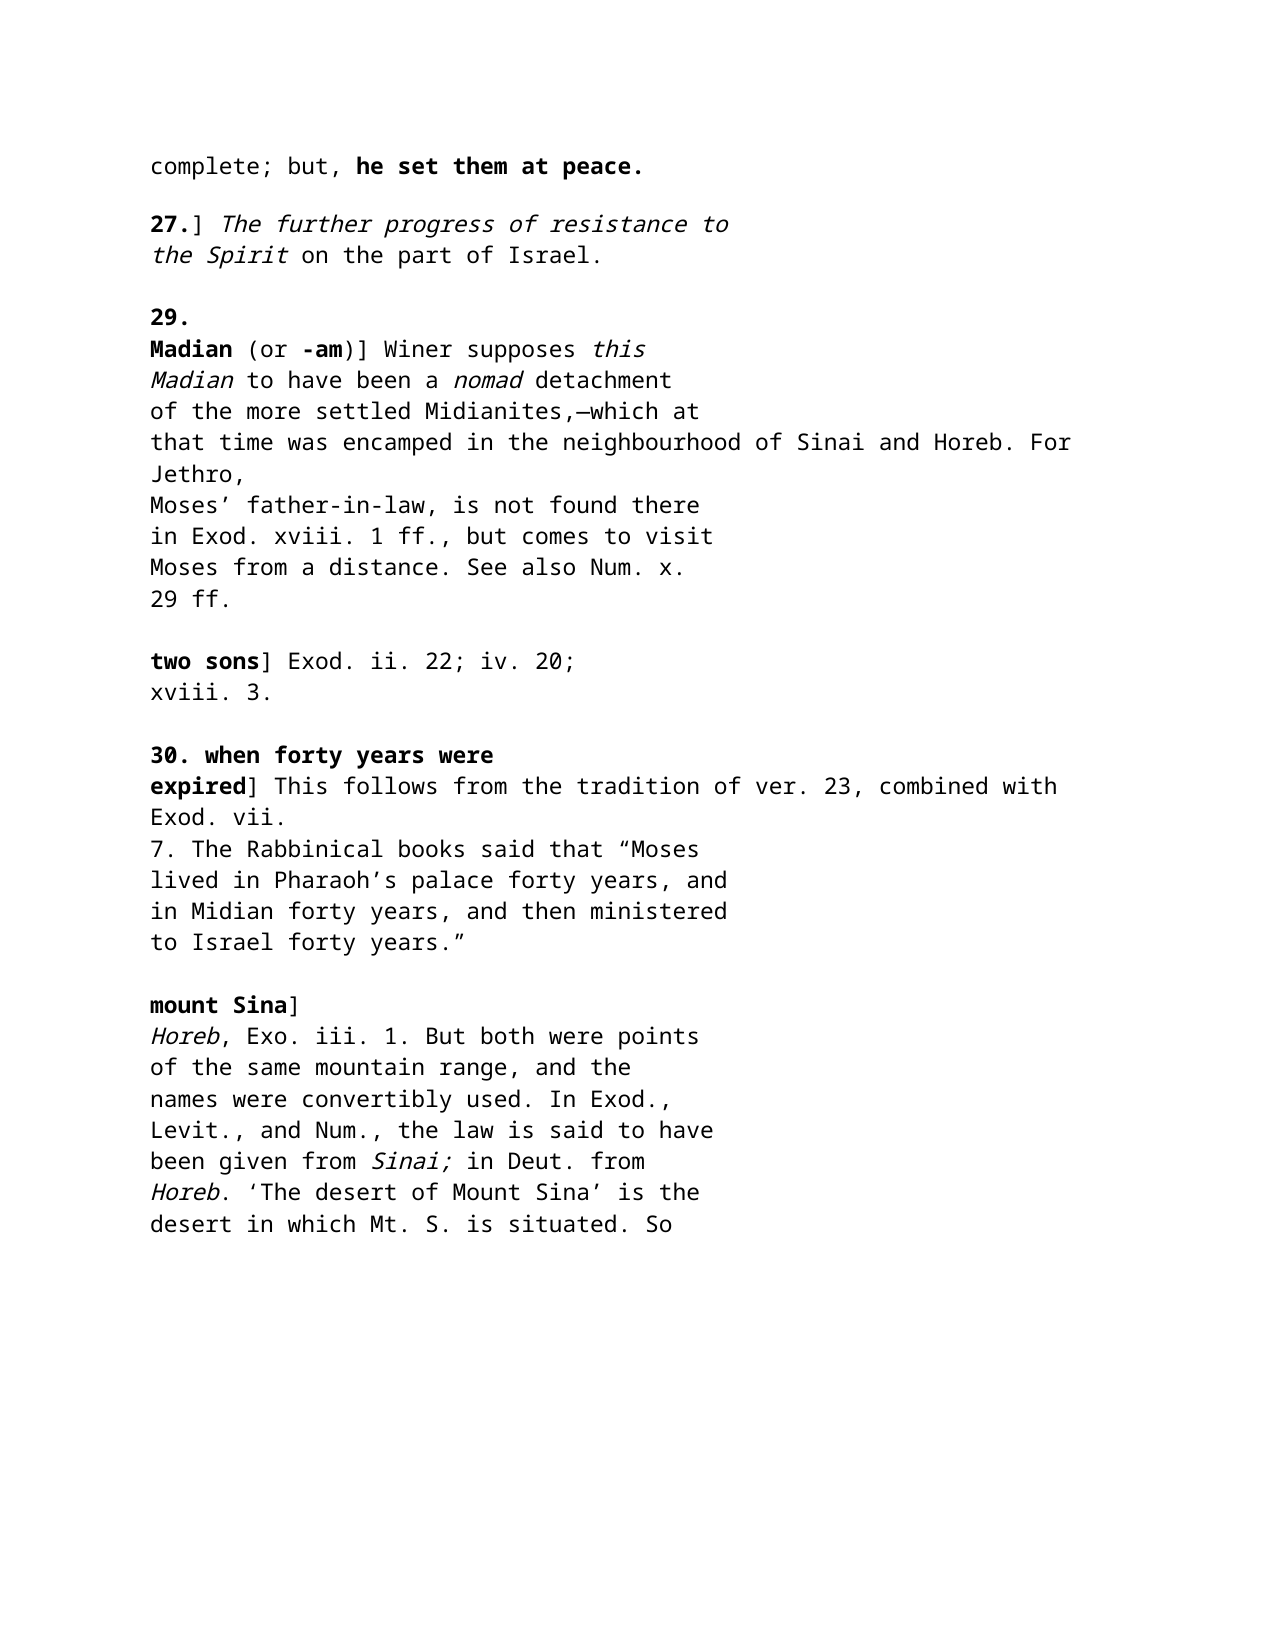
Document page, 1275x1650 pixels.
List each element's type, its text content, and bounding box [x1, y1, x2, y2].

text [150, 150, 1125, 208]
text 29. Madian (or -am)] Winer supposes this Madian to have been a nomad detachment of the more settled Midianites,—which at that time was encamped in the neighbourhood of Sinai and Horeb. For Jethro, Moses’ father-in-law, is not found there in Exod. xviii. 1 ff., but comes to visit Moses from a distance. See also Num. x. 29 ff. [150, 301, 1125, 614]
text 30. when forty years were expired] This follows from the tradition of ver. 23, combined with Exod. vii. 7. The Rabbinical books said that “Moses lived in Pharaoh’s palace forty years, and in Midian forty years, and then ministered to Israel forty years.” [150, 739, 1125, 958]
text 27.] The further progress of resistance to the Spirit on the part of Israel. [150, 208, 1125, 270]
text mount Sina] Horeb, Exo. iii. 1. But both were points of the same mountain range, and the names were convertibly used. In Exod., Levit., and Num., the law is said to have been given from Sinai; in Deut. from Horeb. ‘The desert of Mount Sina’ is the desert in which Mt. S. is situated. So [150, 989, 1125, 1239]
text two sons] Exod. ii. 22; iv. 20; xviii. 3. [150, 645, 1125, 708]
